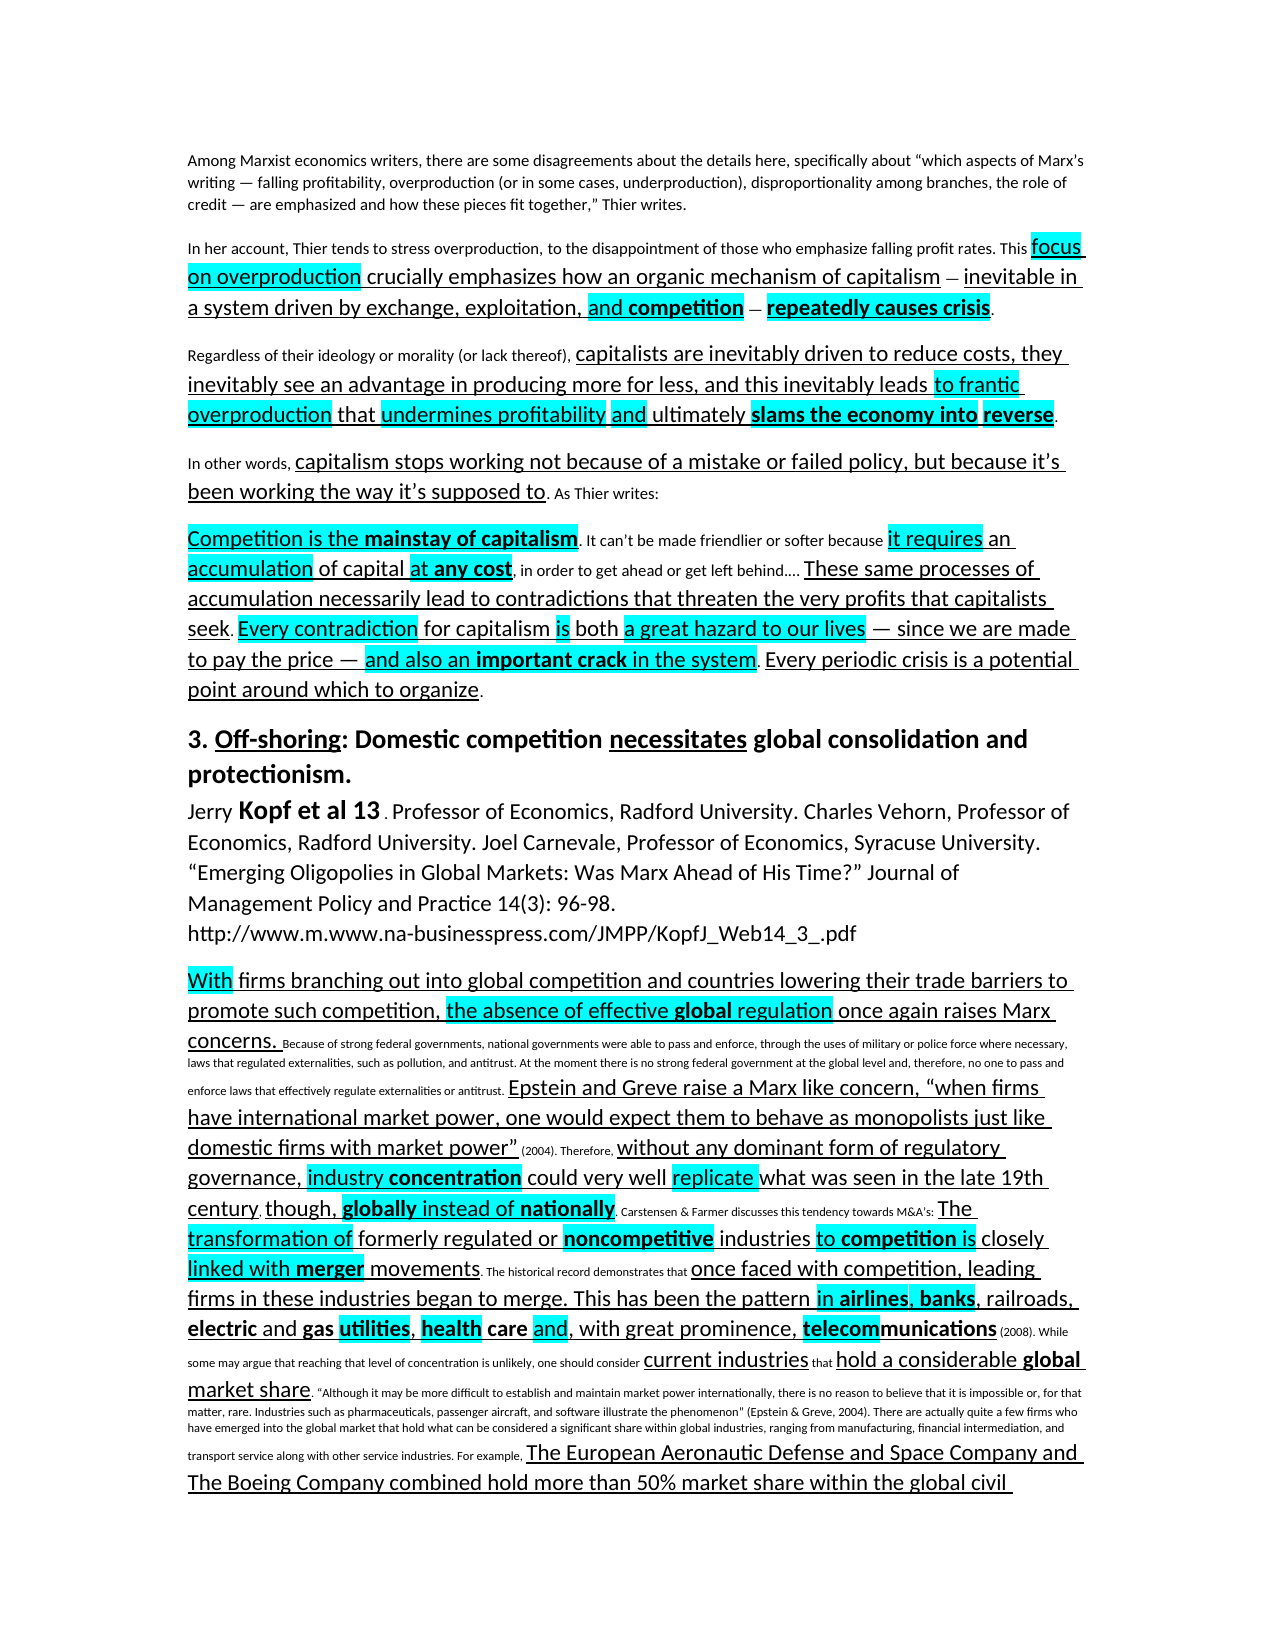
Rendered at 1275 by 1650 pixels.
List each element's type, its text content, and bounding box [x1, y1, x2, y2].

text Competition is the mainstay of capitalism. It can’t be made friendlier or softer because it requires an accumulation of capital at any cost, in order to get ahead or get left behind.… These same processes of accumulation necessarily lead to contradictions that threaten the very profits that capitalists seek. Every contradiction for capitalism is both a great hazard to our lives — since we are made to pay the price — and also an important crack in the system. Every periodic crisis is a potential point around which to organize. [187, 524, 1087, 703]
text In other words, capitalism stops working not because of a mistake or failed policy, but because it’s been working the way it’s supposed to. As Thier writes: [187, 447, 1087, 505]
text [187, 966, 1087, 1496]
text Among Marxist economics writers, there are some disagreements about the details here, specifically about “which aspects of Marx’s writing — falling profitability, overproduction (or in some cases, underproduction), disproportionality among branches, the role of credit — are emphasized and how these pieces fit together,” Thier writes. [187, 150, 1087, 214]
text Jerry Kopf et al 13 . Professor of Economics, Radford University. Charles Vehorn, Professor of Economics, Radford University. Joel Carnevale, Professor of Economics, Syracuse University. “Emerging Oligopolies in Global Markets: Was Marx Ahead of His Time?” Journal of Management Policy and Practice 14(3): 96-98. http://www.m.www.na-businesspress.com/JMPP/KopfJ_Web14_3_.pdf [187, 793, 1087, 947]
text Regardless of their ideology or morality (or lack thereof), capitalists are inevitably driven to reduce costs, they inevitably see an advantage in producing more for less, and this inevitably leads to frantic overproduction that undermines profitability and ultimately slams the economy into reverse. [187, 339, 1087, 428]
text In her account, Thier tends to stress overproduction, to the disappointment of those who emphasize falling profit rates. This focus on overproduction crucially emphasizes how an organic mechanism of capitalism — inevitable in a system driven by exchange, exploitation, and competition — repeatedly causes crisis. [187, 232, 1087, 321]
subtitle 3. Off-shoring: Domestic competition necessitates global consolidation and protectionism. [187, 722, 1087, 791]
